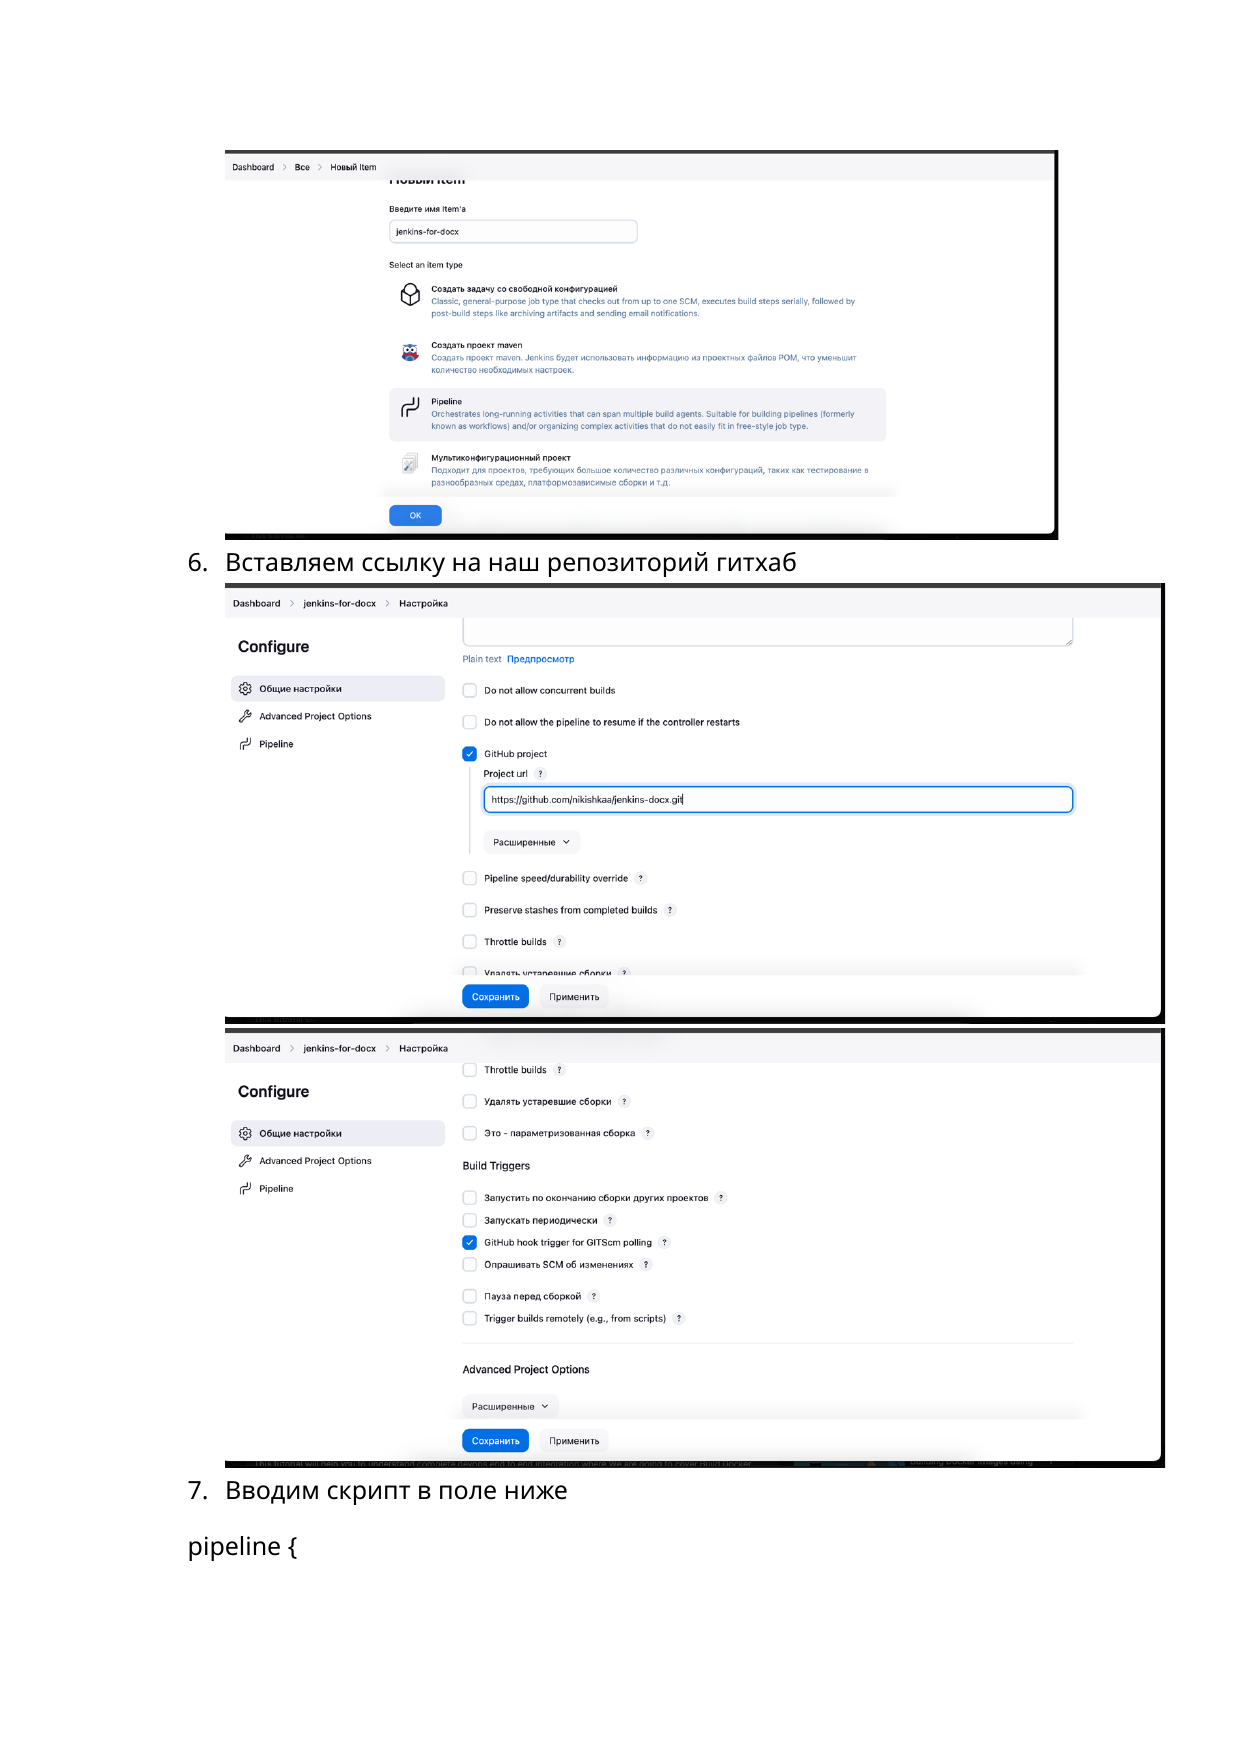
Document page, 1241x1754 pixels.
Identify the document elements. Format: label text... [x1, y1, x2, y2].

picture [225, 150, 1059, 540]
picture [225, 583, 1166, 1024]
picture [225, 1028, 1166, 1468]
text pipeline { [187, 1528, 1090, 1563]
list Вводим скрипт в поле ниже [187, 1473, 1090, 1507]
